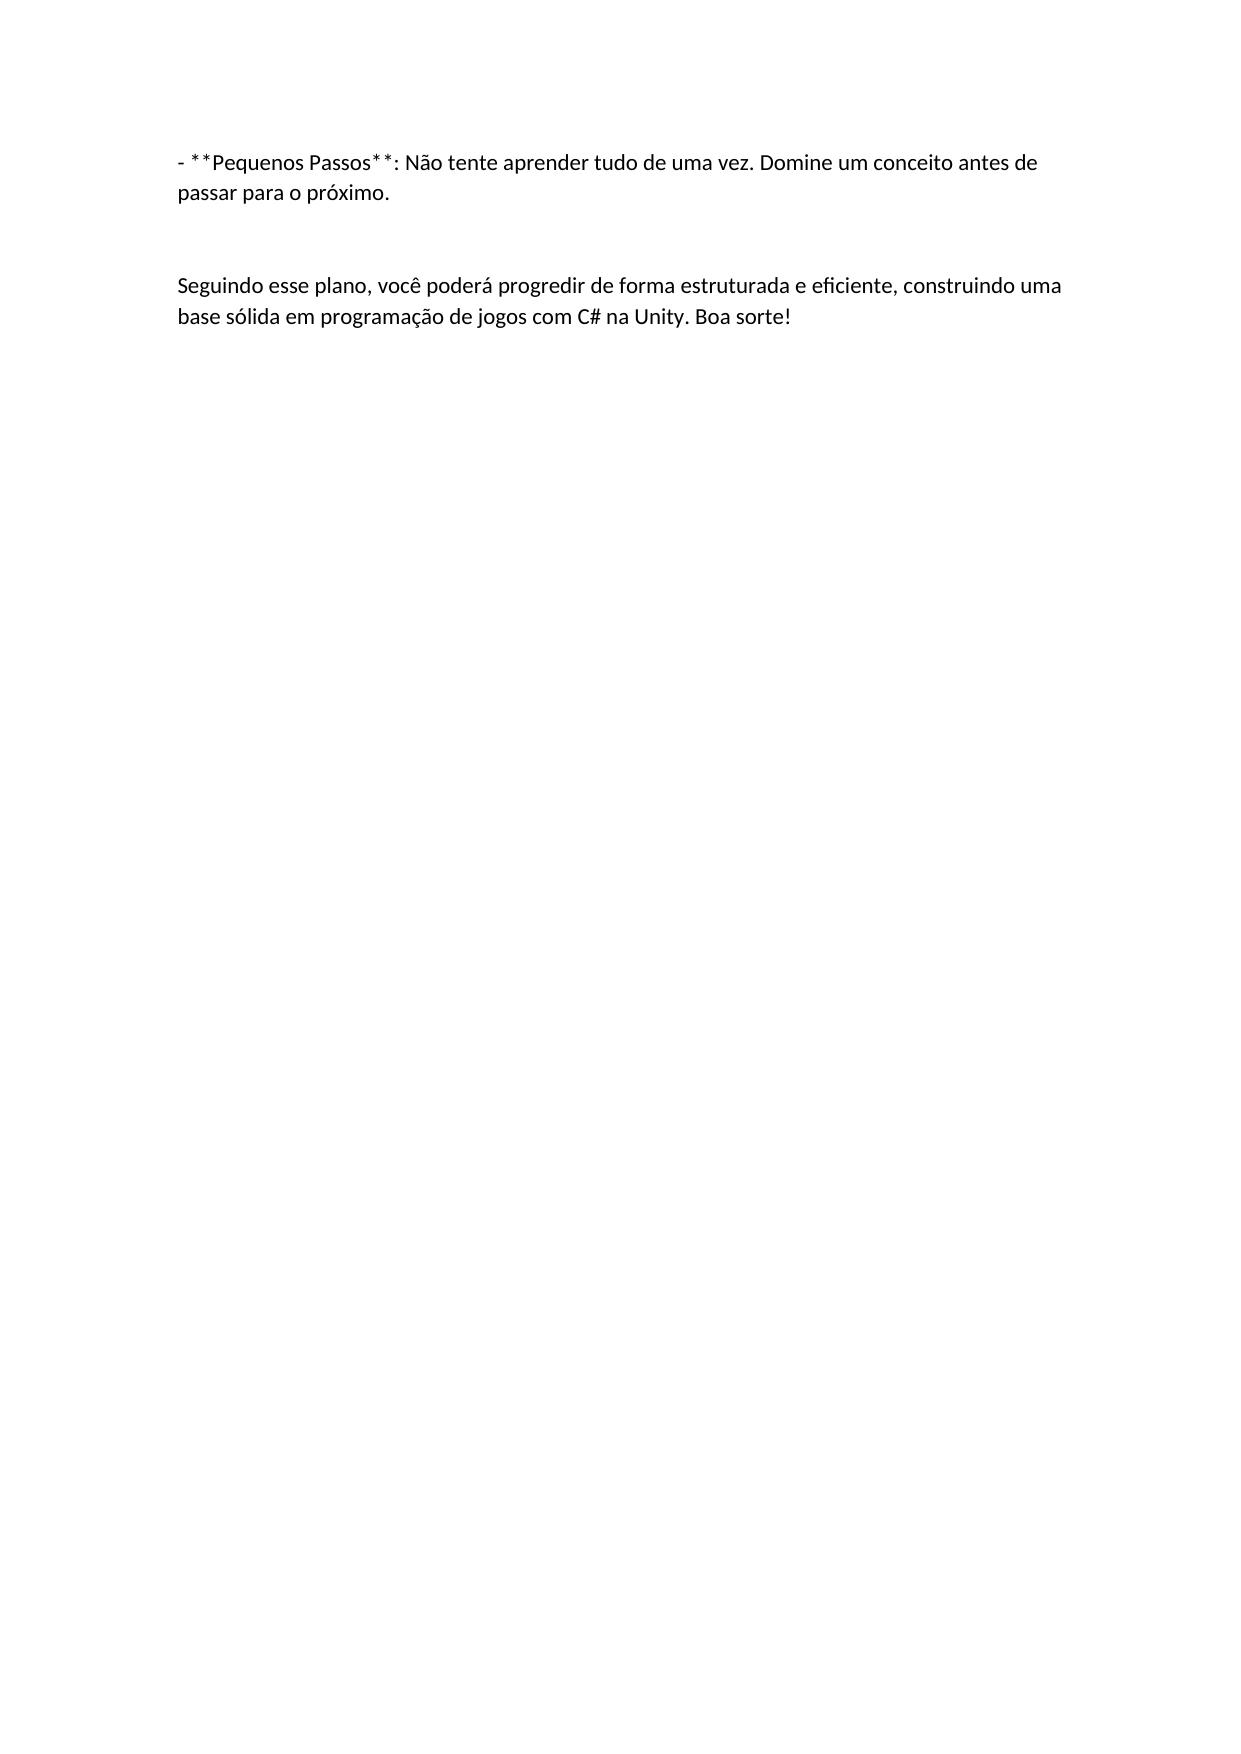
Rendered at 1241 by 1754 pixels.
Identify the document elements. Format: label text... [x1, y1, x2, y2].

text - **Pequenos Passos**: Não tente aprender tudo de uma vez. Domine um conceito antes de passar para o próximo. [177, 148, 1063, 206]
text Seguindo esse plano, você poderá progredir de forma estruturada e eficiente, construindo uma base sólida em programação de jogos com C# na Unity. Boa sorte! [177, 272, 1063, 330]
